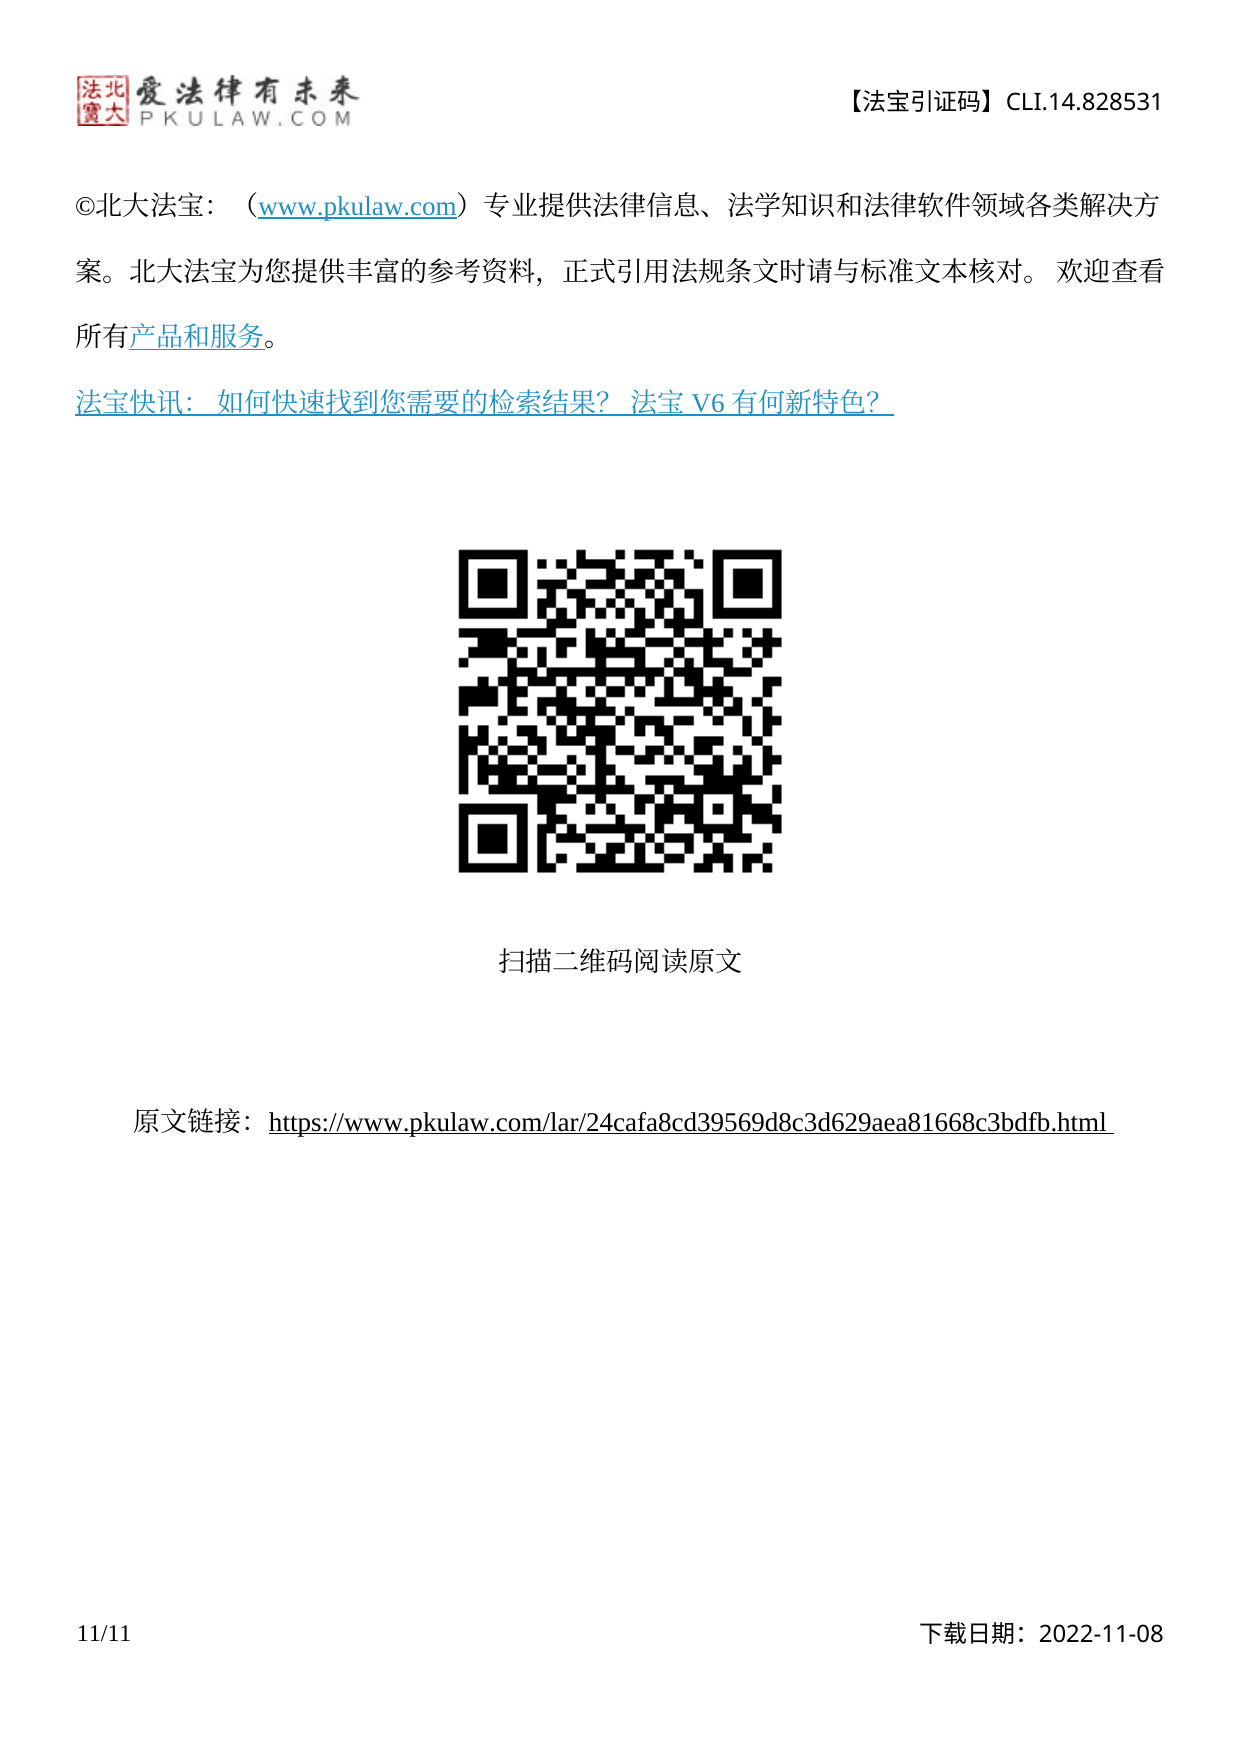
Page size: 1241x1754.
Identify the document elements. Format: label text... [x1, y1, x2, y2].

picture [76, 75, 361, 126]
text 原文链接：https://www.pkulaw.com/lar/24cafa8cd39569d8c3d629aea81668c3bdfb.html [75, 1071, 1165, 1137]
picture [420, 511, 821, 912]
text 扫描二维码阅读原文 [169, 912, 1071, 978]
text ©北大法宝：（www.pkulaw.com）专业提供法律信息、法学知识和法律软件领域各类解决方案。北大法宝为您提供丰富的参考资料，正式引用法规条文时请与标准文本核对。 欢迎查看所有产品和服务。 法宝快讯： 如何快速找到您需要的检索结果？ 法宝 V6 有何新特色？ [75, 156, 1165, 418]
